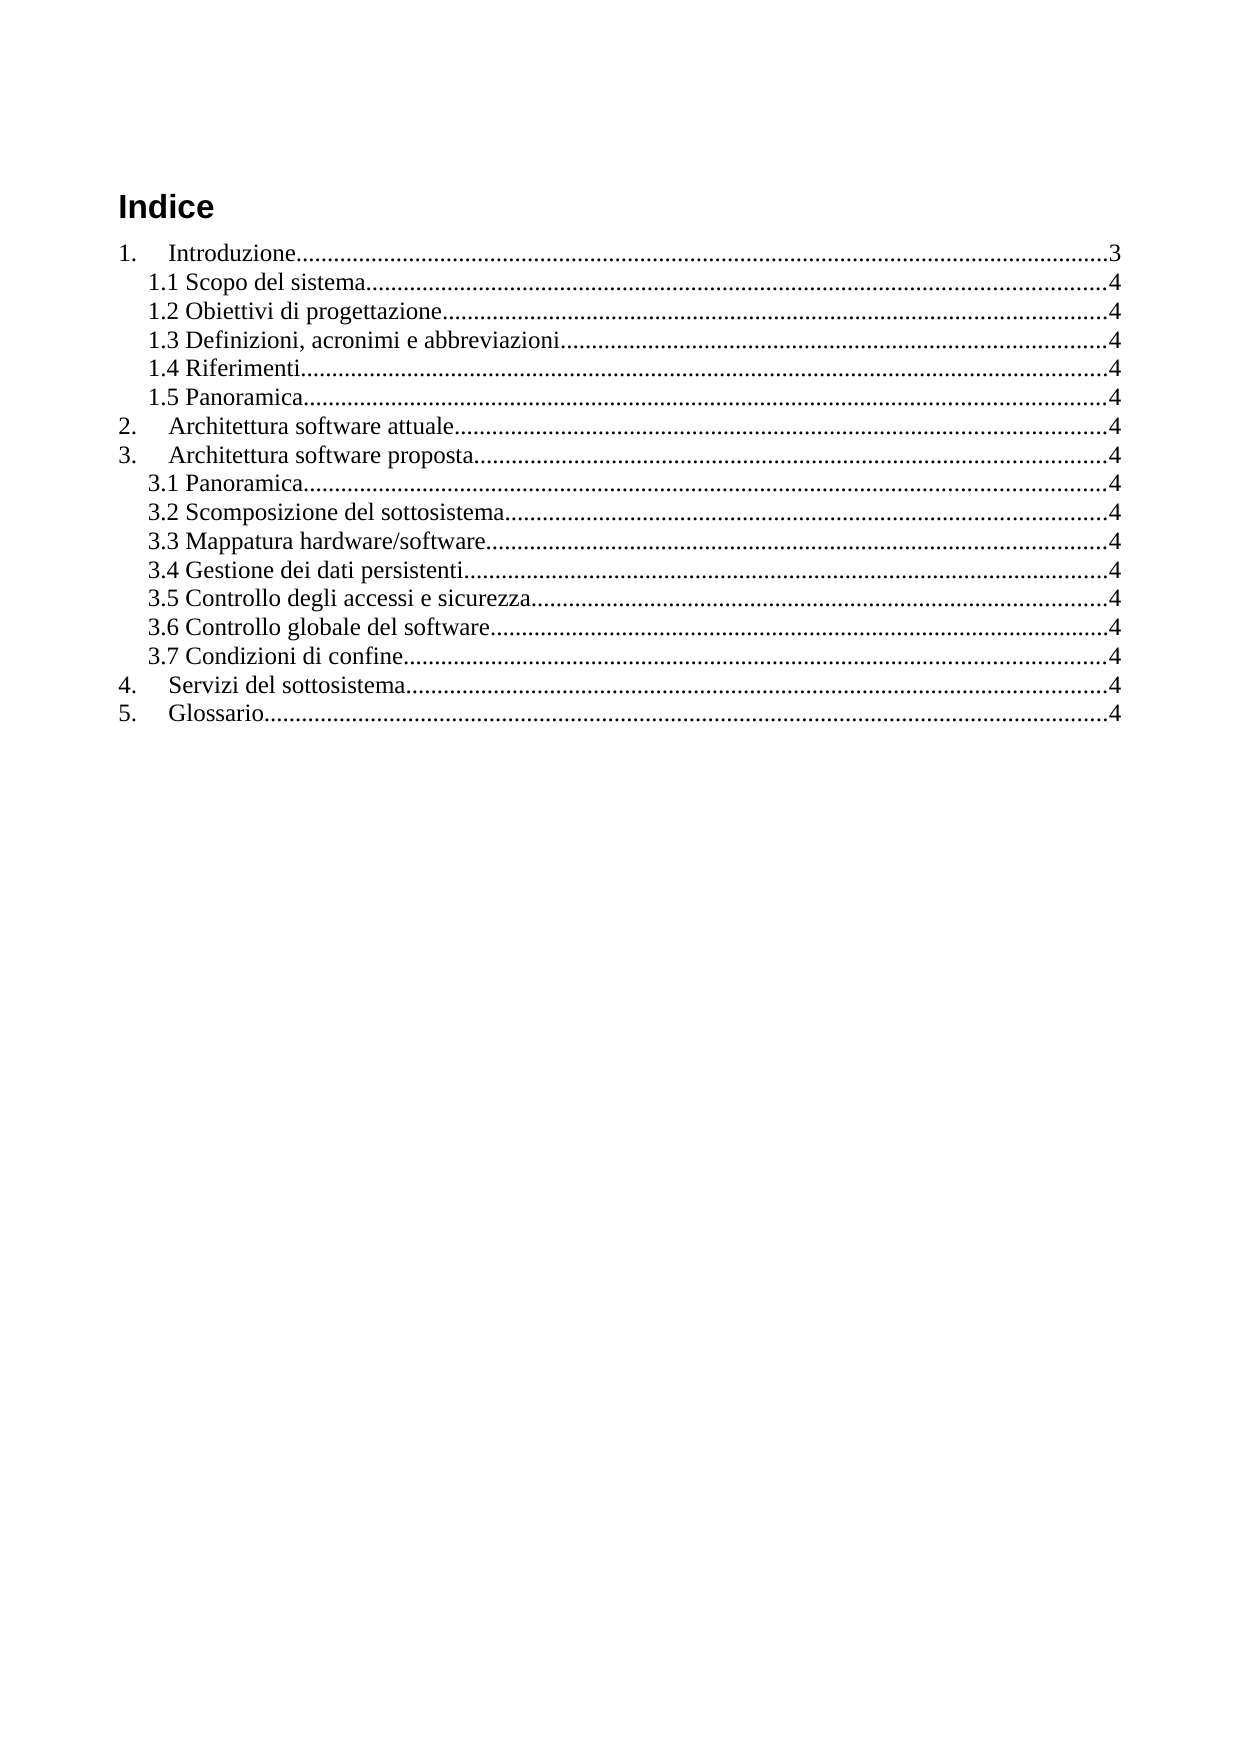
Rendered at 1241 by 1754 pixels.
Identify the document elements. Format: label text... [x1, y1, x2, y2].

text Indice [118, 187, 1122, 226]
